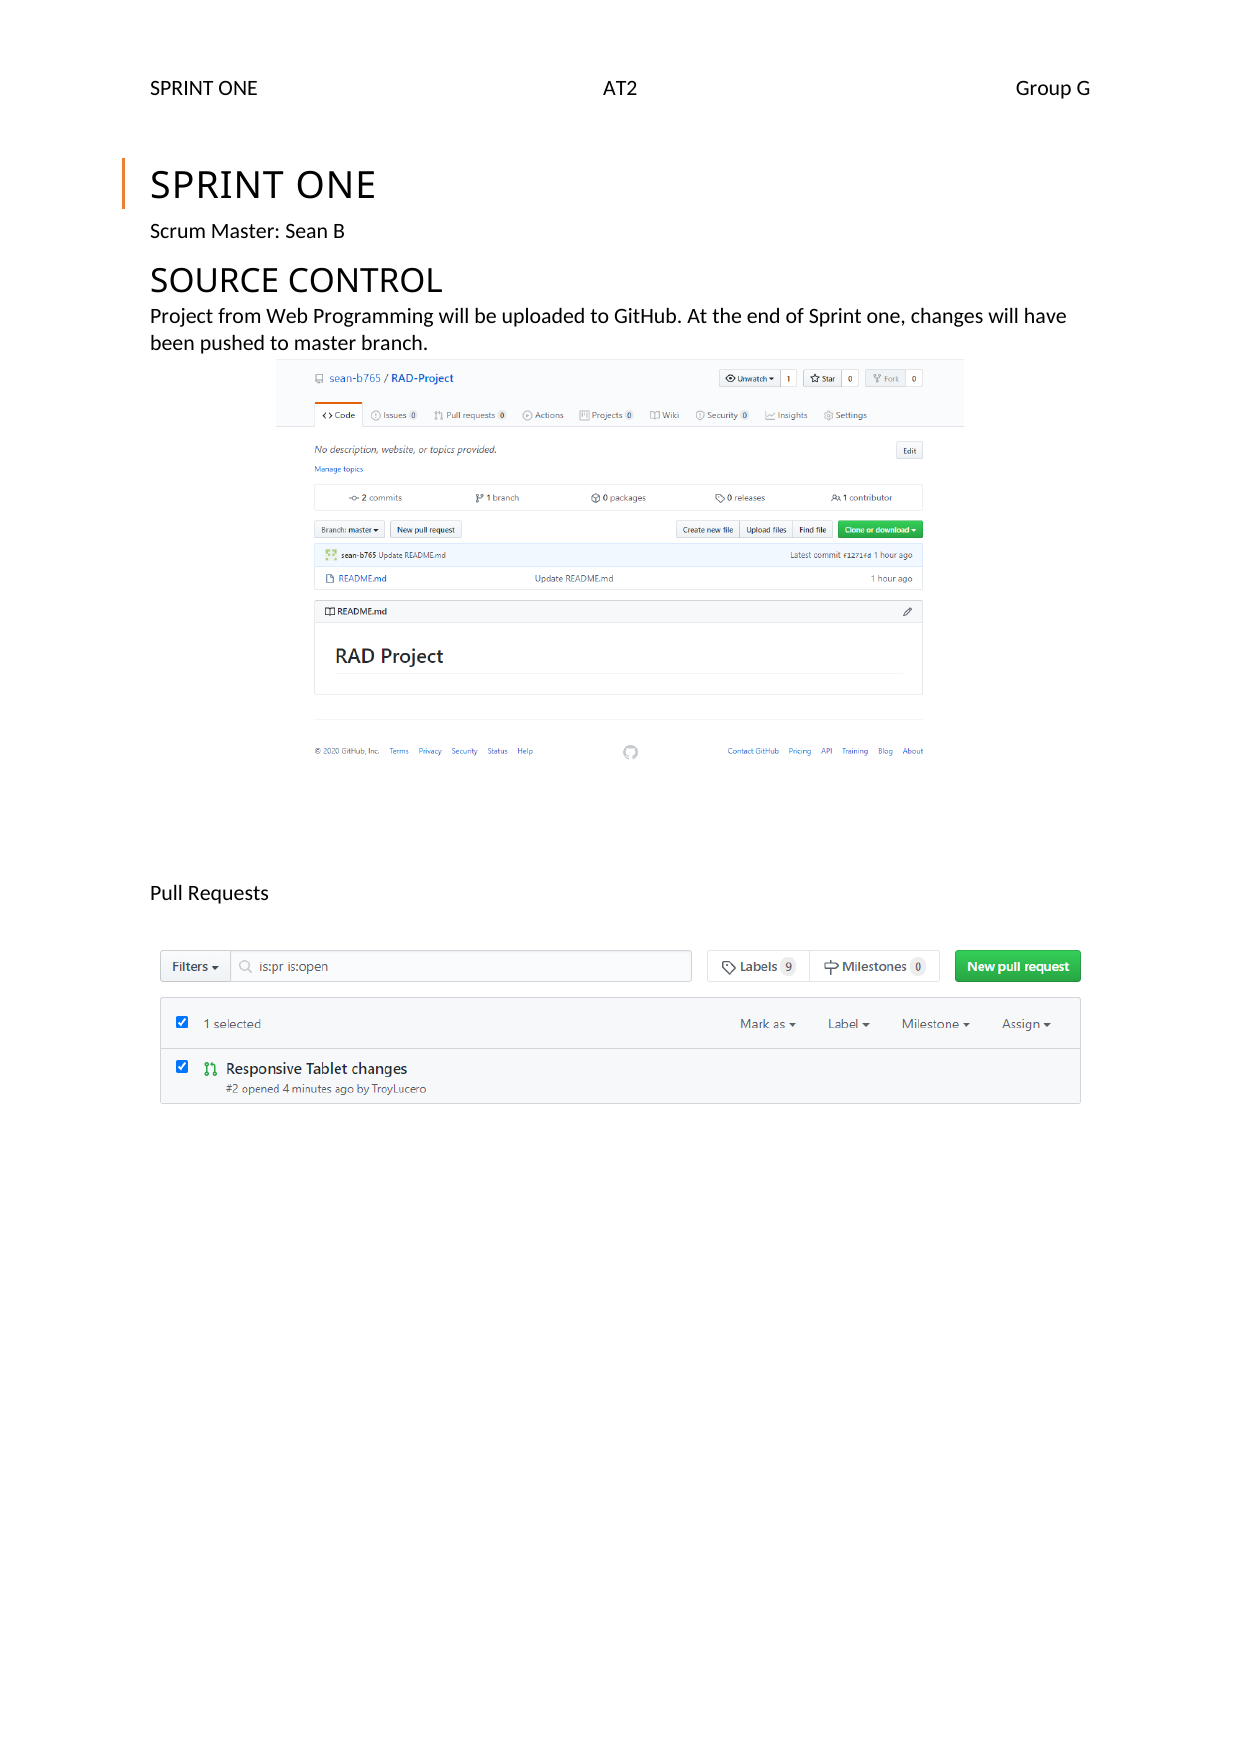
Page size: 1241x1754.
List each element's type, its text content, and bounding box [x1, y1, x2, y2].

picture [275, 355, 965, 811]
text Project from Web Programming will be uploaded to GitHub. At the end of Sprint one, changes will have been pushed to master branch. [150, 302, 1090, 356]
text Scrum Master: Sean B [150, 218, 1090, 244]
subtitle SOURCE CONTROL [150, 257, 1090, 302]
text Pull Requests [150, 879, 1090, 906]
subtitle Sprint One [125, 158, 1090, 209]
picture [150, 930, 1091, 1125]
